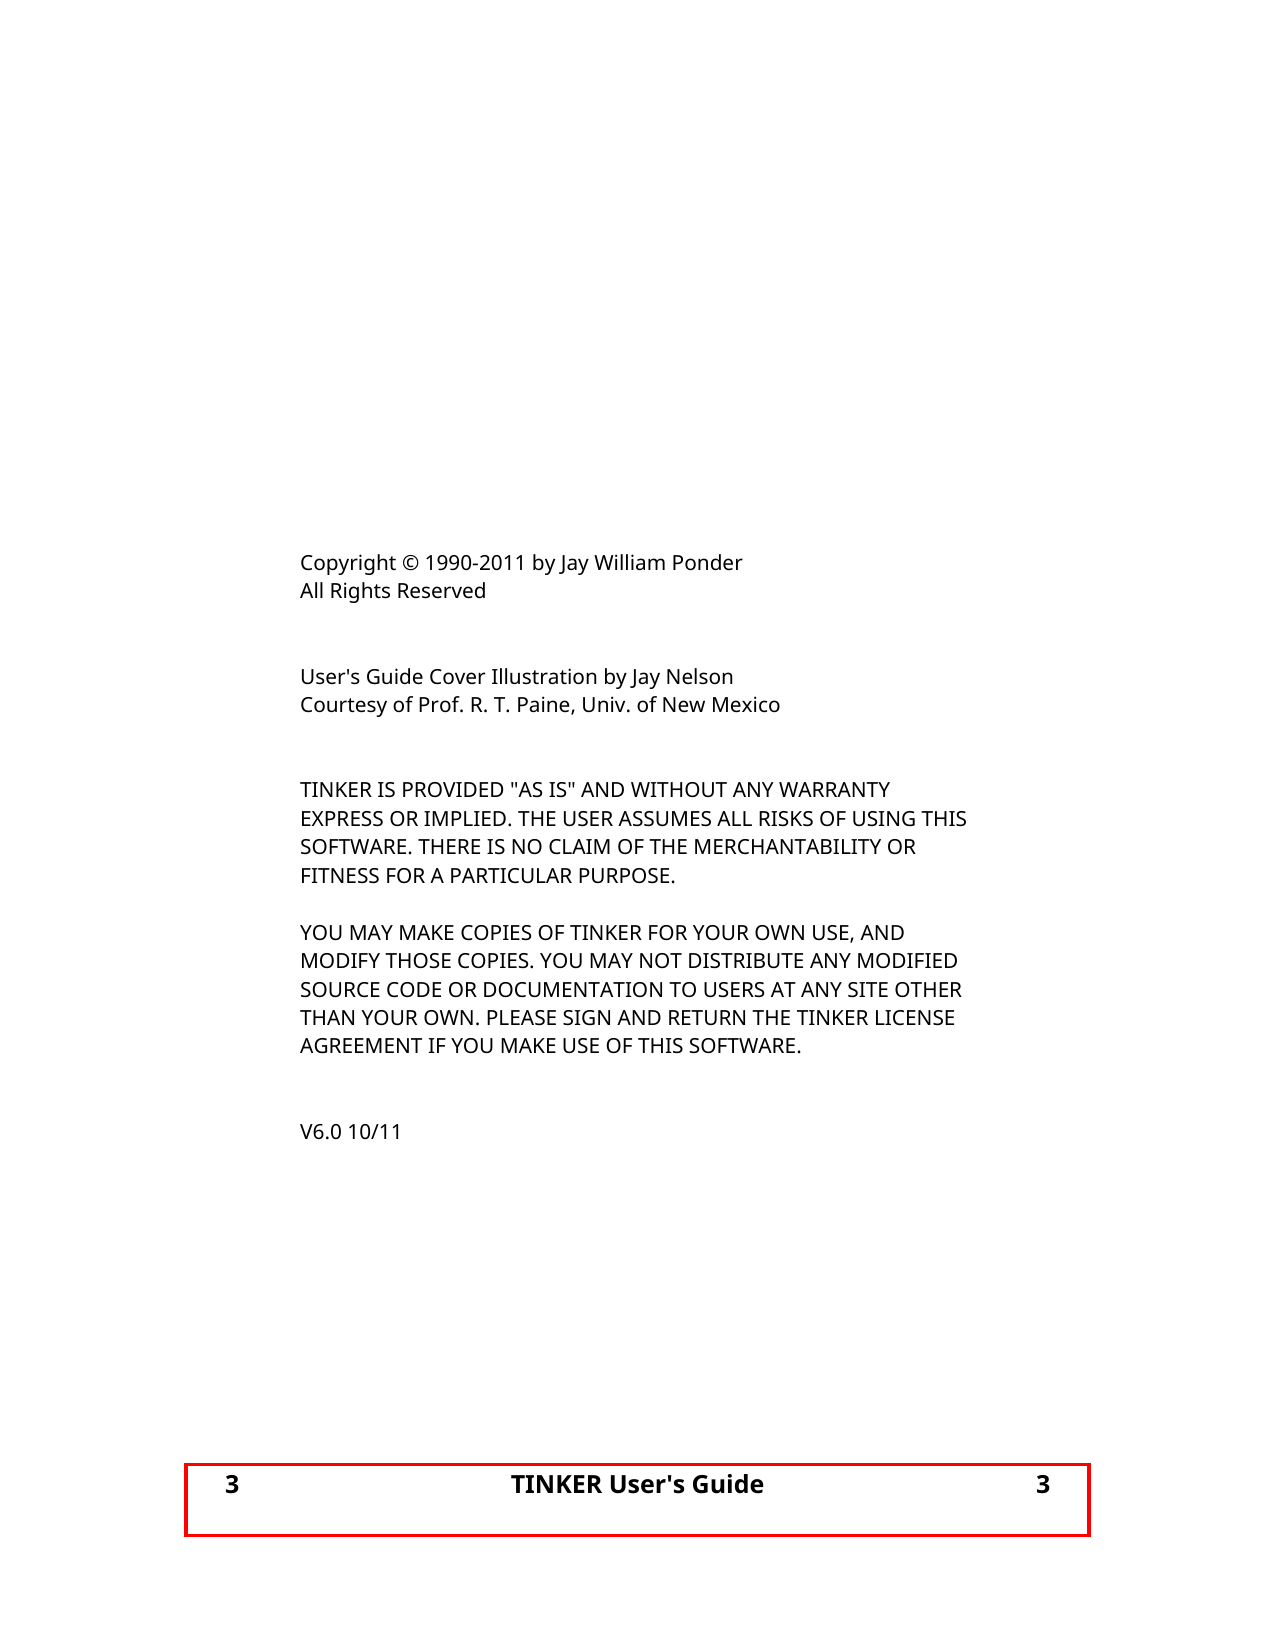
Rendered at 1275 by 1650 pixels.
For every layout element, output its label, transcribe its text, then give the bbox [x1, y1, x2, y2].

text All Rights Reserved [300, 577, 975, 605]
text User's Guide Cover Illustration by Jay Nelson [300, 662, 975, 690]
text YOU MAY MAKE COPIES OF TINKER FOR YOUR OWN USE, AND MODIFY THOSE COPIES. YOU MAY NOT DISTRIBUTE ANY MODIFIED SOURCE CODE OR DOCUMENTATION TO USERS AT ANY SITE OTHER THAN YOUR OWN. PLEASE SIGN AND RETURN THE TINKER LICENSE AGREEMENT IF YOU MAKE USE OF THIS SOFTWARE. [300, 918, 975, 1060]
text TINKER IS PROVIDED "AS IS" AND WITHOUT ANY WARRANTY EXPRESS OR IMPLIED. THE USER ASSUMES ALL RISKS OF USING THIS SOFTWARE. THERE IS NO CLAIM OF THE MERCHANTABILITY OR FITNESS FOR A PARTICULAR PURPOSE. [300, 776, 975, 889]
text Copyright © 1990-2011 by Jay William Ponder [300, 548, 975, 577]
text V6.0 10/11 [300, 1117, 975, 1145]
text Courtesy of Prof. R. T. Paine, Univ. of New Mexico [300, 690, 975, 719]
